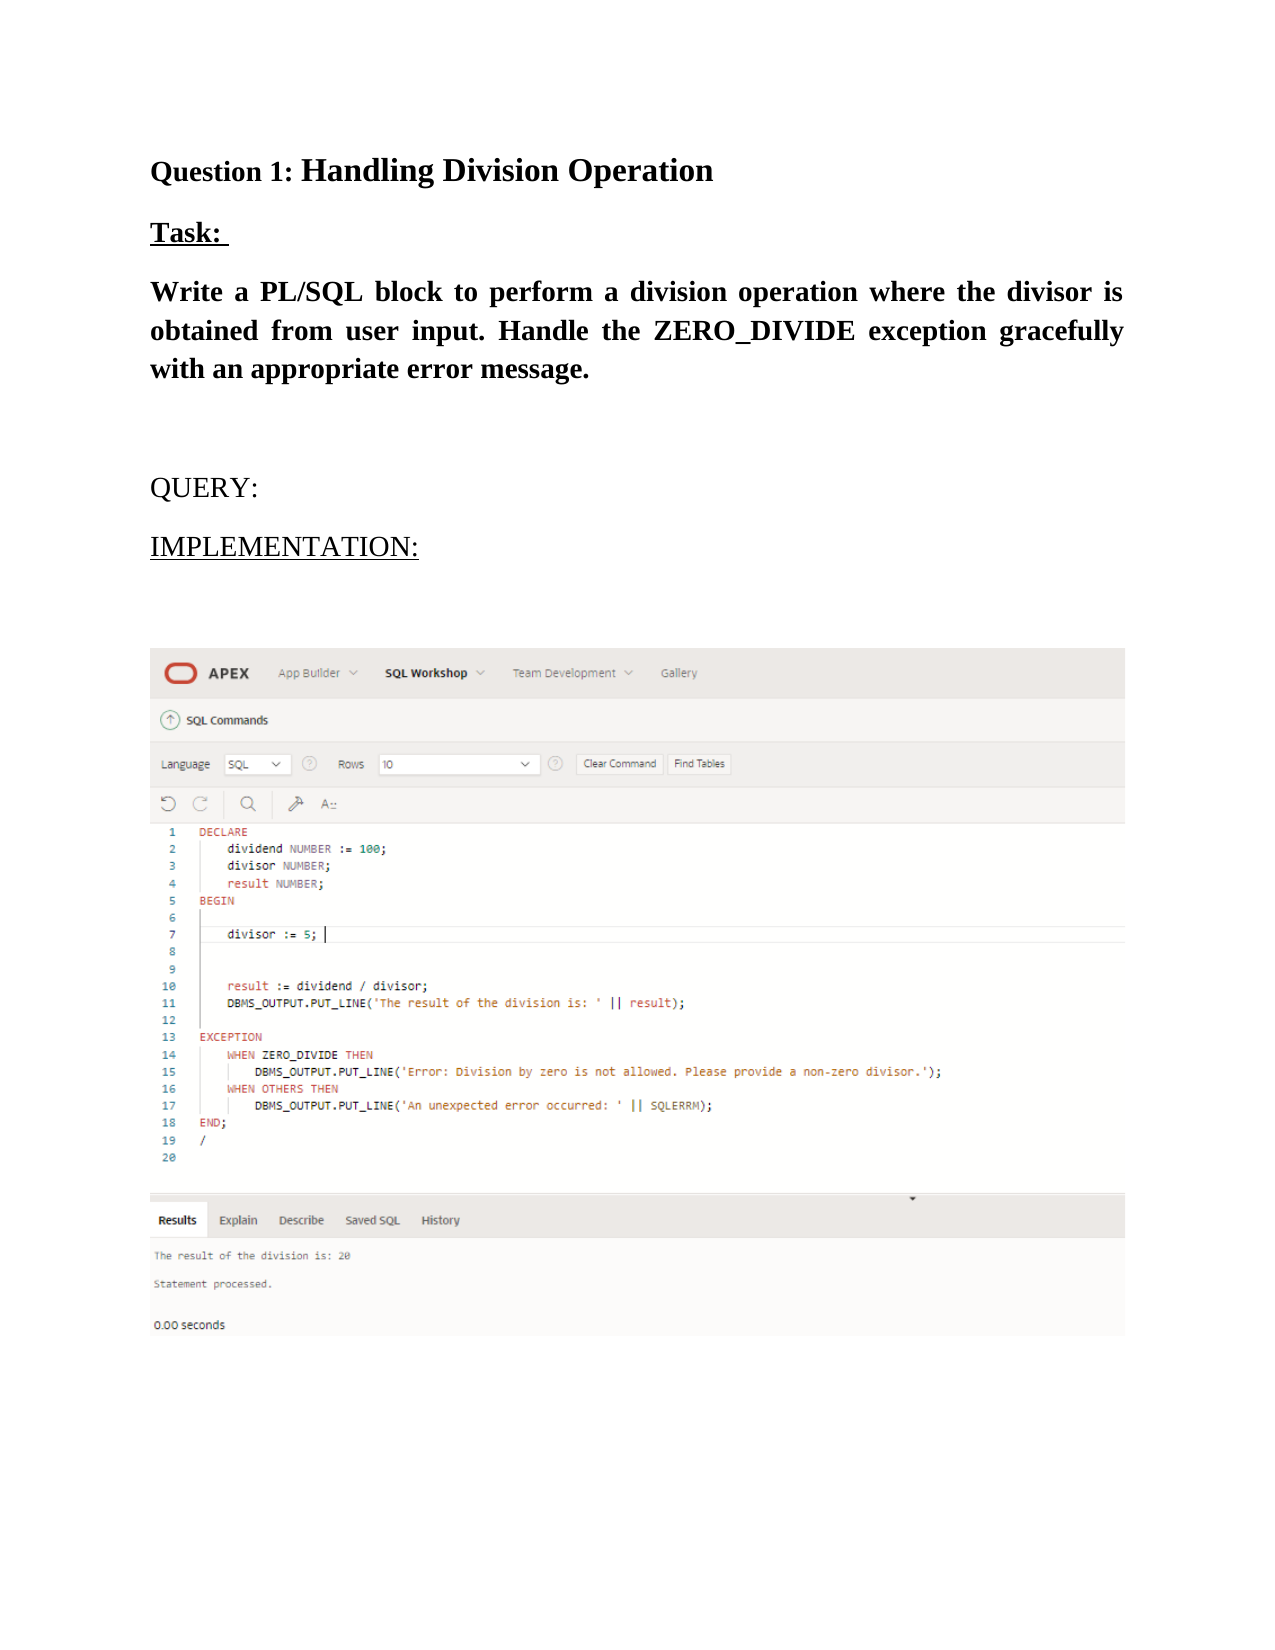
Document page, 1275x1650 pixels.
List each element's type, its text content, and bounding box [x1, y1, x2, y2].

text IMPLEMENTATION: [150, 529, 1125, 563]
text Question 1: Handling Division Operation [150, 150, 1125, 188]
text Task: [150, 215, 1125, 248]
picture [150, 648, 1125, 1336]
text Write a PL/SQL block to perform a division operation where the divisor is obtained from user input. Handle the ZERO_DIVIDE exception gracefully with an appropriate error message. [150, 274, 1125, 385]
text QUERY: [150, 470, 1125, 504]
